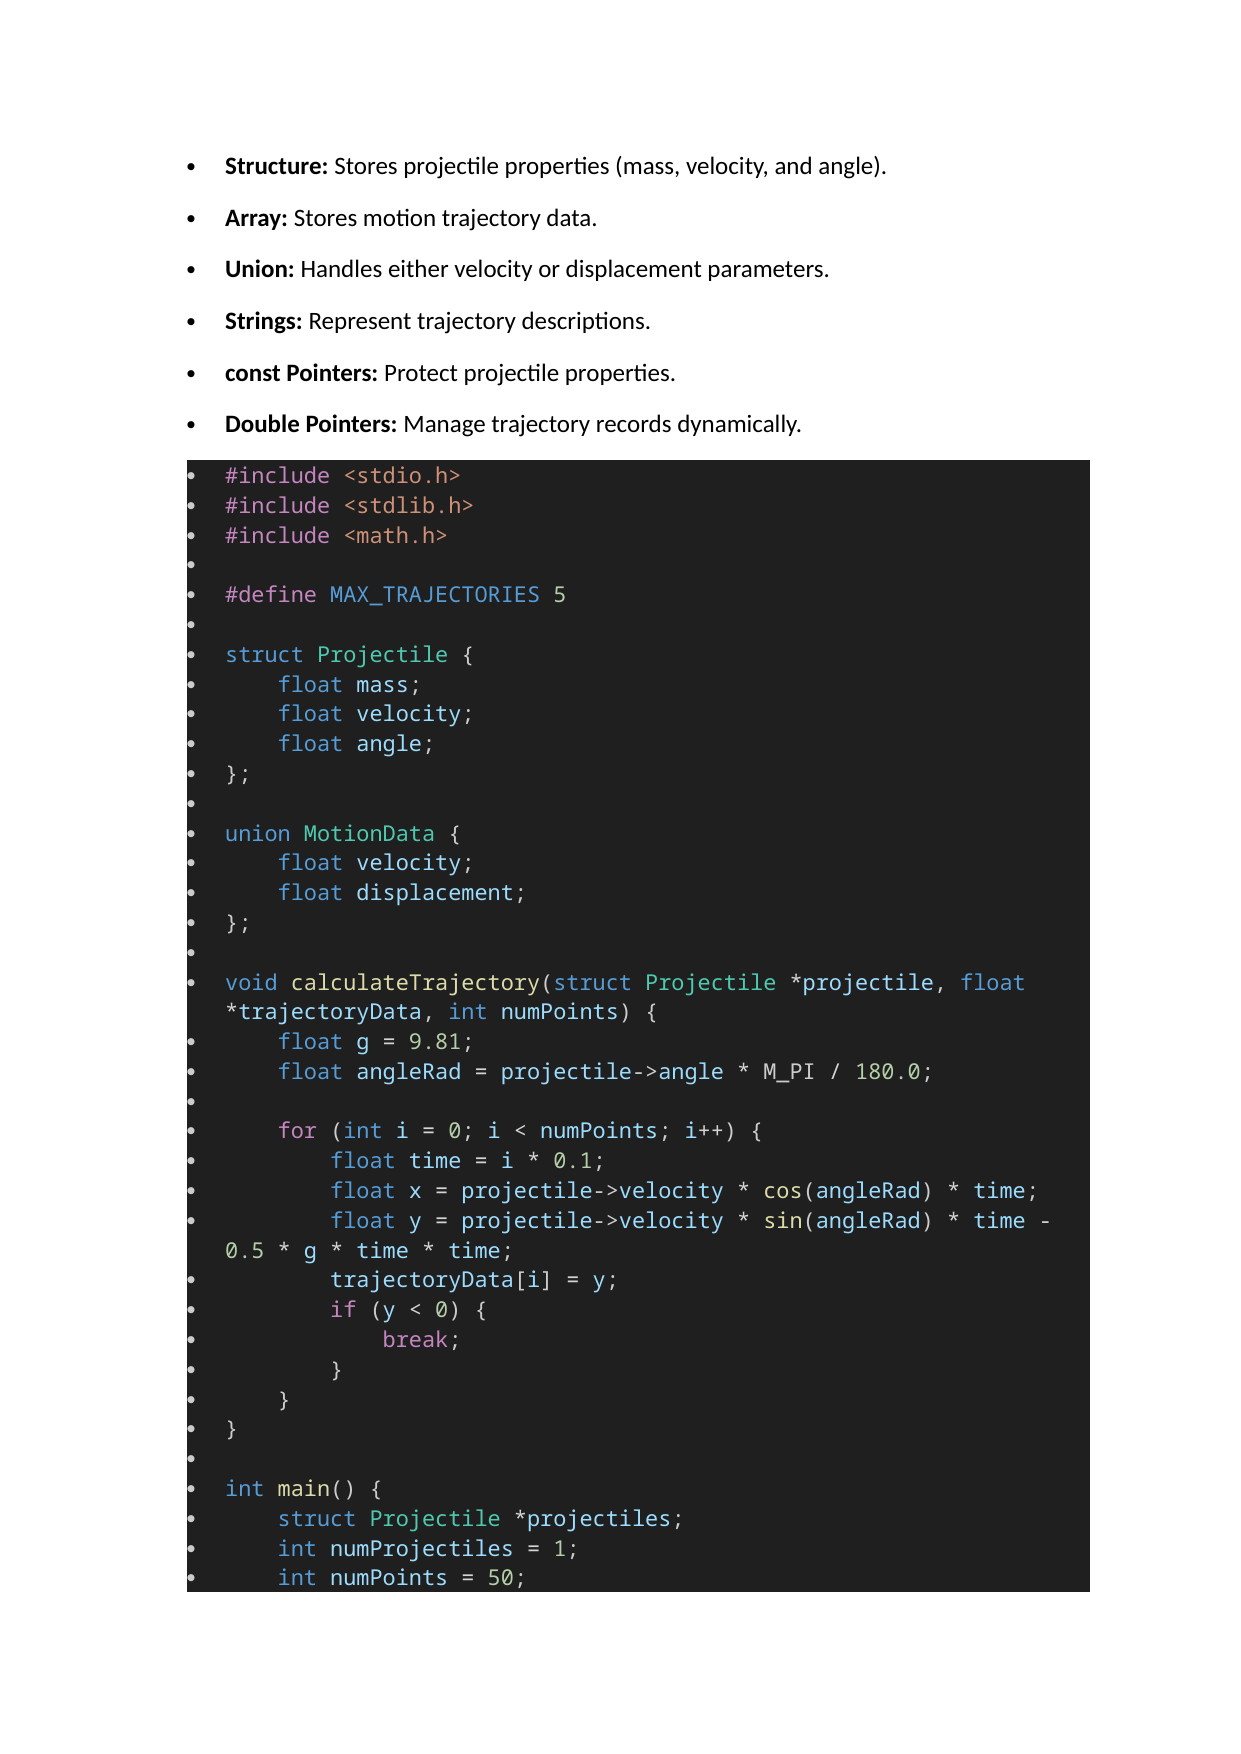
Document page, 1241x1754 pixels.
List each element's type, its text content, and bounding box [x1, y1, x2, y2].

list float velocity; [187, 698, 1090, 728]
list Strings: Represent trajectory descriptions. [187, 305, 1090, 336]
list if (y < 0) { [187, 1294, 1090, 1324]
list } [187, 1413, 1090, 1443]
list union MotionData { [187, 817, 1090, 847]
list break; [187, 1324, 1090, 1354]
list int main() { [187, 1473, 1090, 1503]
list float displacement; [187, 877, 1090, 907]
list float angle; [187, 728, 1090, 758]
list } [187, 1354, 1090, 1383]
list for (int i = 0; i < numPoints; i++) { [187, 1115, 1090, 1145]
list #include <stdio.h> [187, 460, 1090, 490]
list const Pointers: Protect projectile properties. [187, 357, 1090, 387]
list struct Projectile { [187, 639, 1090, 668]
list float x = projectile->velocity * cos(angleRad) * time; [187, 1175, 1090, 1205]
list Array: Stores motion trajectory data. [187, 202, 1090, 232]
list Double Pointers: Manage trajectory records dynamically. [187, 408, 1090, 439]
list #include <stdlib.h> [187, 490, 1090, 519]
list trajectoryData[i] = y; [187, 1264, 1090, 1294]
list #include <math.h> [187, 519, 1090, 549]
list }; [187, 758, 1090, 788]
list float angleRad = projectile->angle * M_PI / 180.0; [187, 1056, 1090, 1086]
list } [187, 1383, 1090, 1413]
list float time = i * 0.1; [187, 1145, 1090, 1175]
list int numPoints = 50; [187, 1562, 1090, 1592]
list }; [187, 907, 1090, 937]
list struct Projectile *projectiles; [187, 1503, 1090, 1532]
list float mass; [187, 668, 1090, 698]
list Structure: Stores projectile properties (mass, velocity, and angle). [187, 150, 1090, 181]
list #define MAX_TRAJECTORIES 5 [187, 579, 1090, 609]
list void calculateTrajectory(struct Projectile *projectile, float *trajectoryData, int numPoints) { [187, 966, 1090, 1026]
list float y = projectile->velocity * sin(angleRad) * time - 0.5 * g * time * time; [187, 1205, 1090, 1264]
list float g = 9.81; [187, 1026, 1090, 1056]
list Union: Handles either velocity or displacement parameters. [187, 253, 1090, 284]
list int numProjectiles = 1; [187, 1532, 1090, 1562]
list float velocity; [187, 847, 1090, 877]
